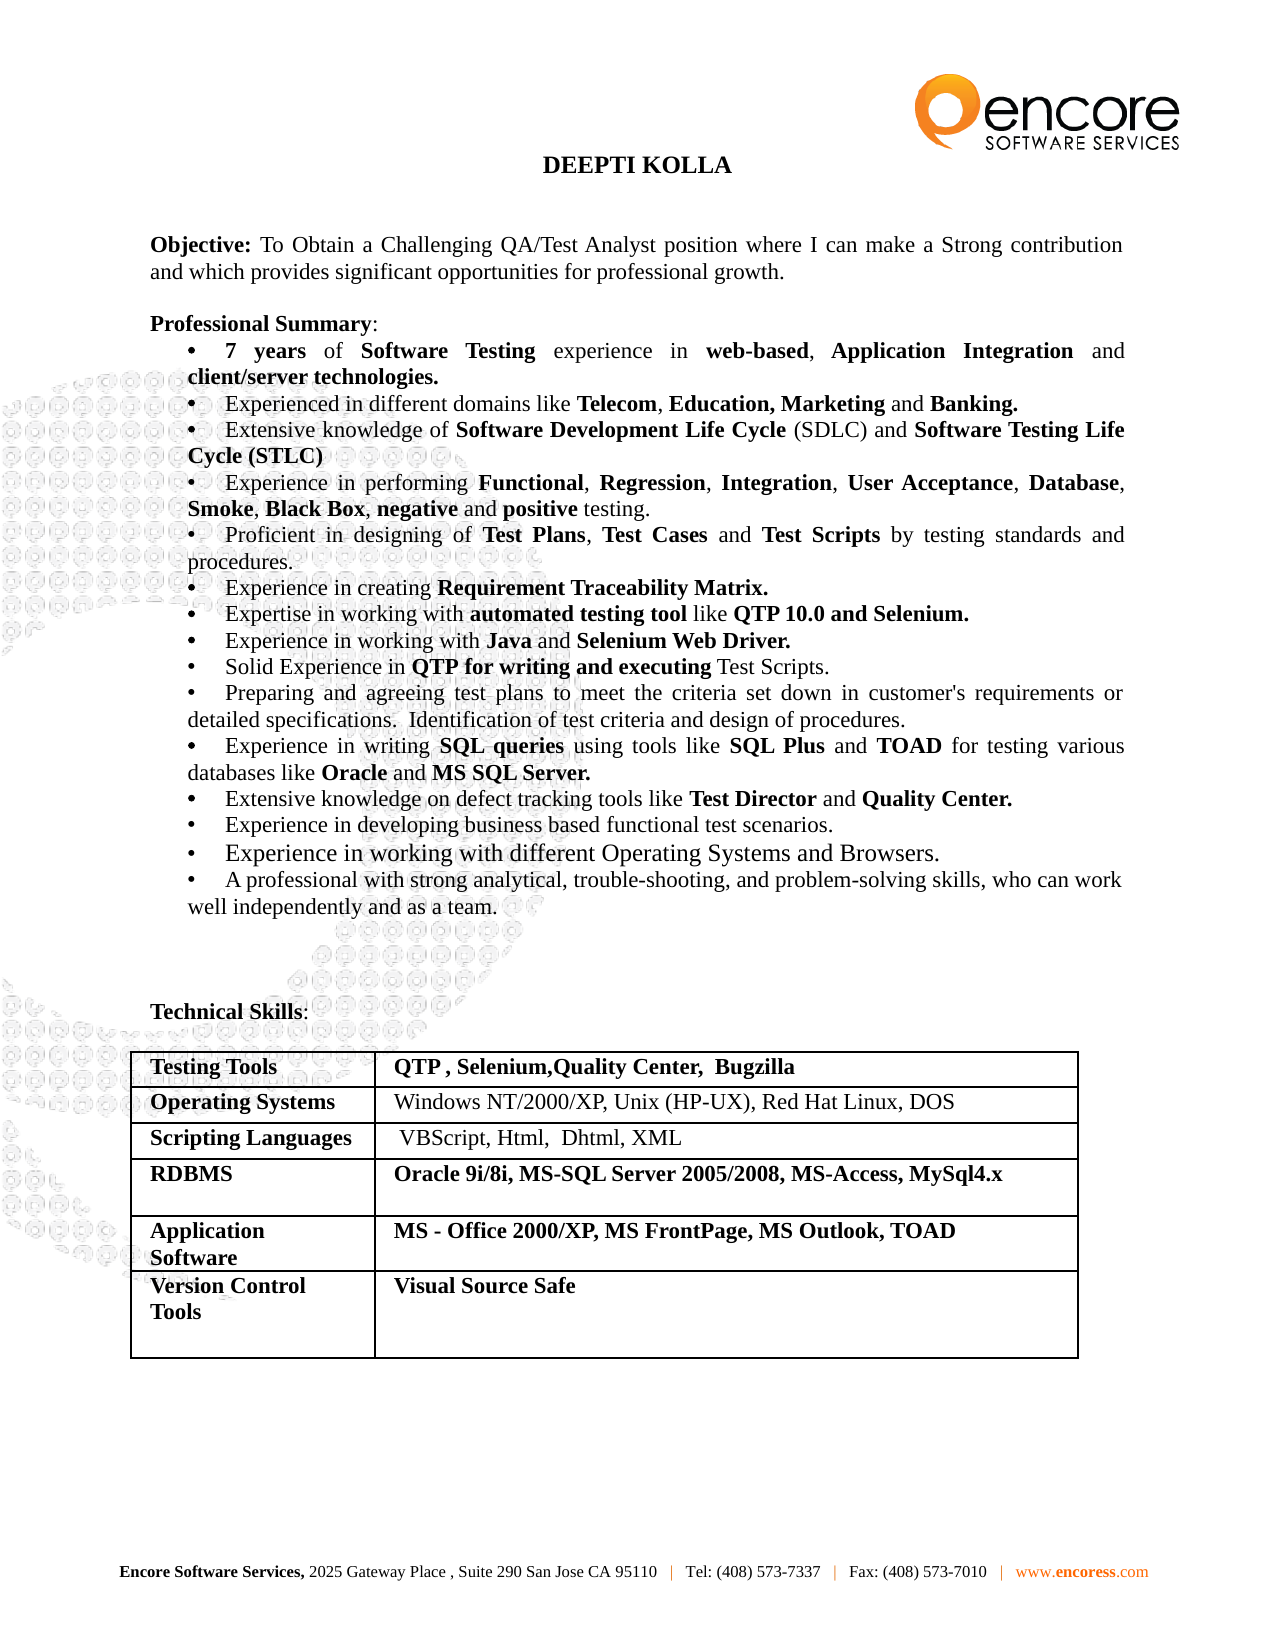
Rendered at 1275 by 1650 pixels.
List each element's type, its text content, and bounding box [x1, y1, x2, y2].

list Extensive knowledge on defect tracking tools like Test Director and Quality Center. [187, 785, 1125, 811]
list Experience in performing Functional, Regression, Integration, User Acceptance, Database, Smoke, Black Box, negative and positive testing. [187, 469, 1125, 521]
list Proficient in designing of Test Plans, Test Cases and Test Scripts by testing standards and procedures. [187, 521, 1125, 574]
table_cell Scripting Languages [132, 1124, 374, 1158]
list Experienced in different domains like Telecom, Education, Marketing and Banking. [187, 389, 1125, 416]
list Experience in developing business based functional test scenarios. [187, 811, 1125, 838]
table_cell Visual Source Safe [376, 1272, 1077, 1357]
list A professional with strong analytical, trouble-shooting, and problem-solving skills, who can work well independently and as a team. [187, 866, 1125, 919]
list Experience in creating Requirement Traceability Matrix. [187, 574, 1125, 600]
text Technical Skills: [150, 998, 1125, 1024]
list Experience in working with Java and Selenium Web Driver. [187, 627, 1125, 653]
table_cell Operating Systems [132, 1088, 374, 1122]
text DEEPTI KOLLA [150, 150, 1125, 179]
table_cell Application Software [132, 1217, 374, 1270]
list Experience in working with different Operating Systems and Browsers. [187, 838, 1125, 866]
table_cell Windows NT/2000/XP, Unix (HP-UX), Red Hat Linux, DOS [376, 1088, 1077, 1122]
text Objective: To Obtain a Challenging QA/Test Analyst position where I can make a Strong contribution and which provides significant opportunities for professional growth. [150, 231, 1125, 284]
table_header QTP , Selenium,Quality Center, Bugzilla [376, 1053, 1077, 1086]
table_cell Oracle 9i/8i, MS-SQL Server 2005/2008, MS-Access, MySql4.x [376, 1160, 1077, 1215]
picture [0, 349, 607, 1311]
picture [911, 71, 1186, 154]
list Extensive knowledge of Software Development Life Cycle (SDLC) and Software Testing Life Cycle (STLC) [187, 416, 1125, 469]
list 7 years of Software Testing experience in web-based, Application Integration and client/server technologies. [187, 337, 1125, 389]
list Preparing and agreeing test plans to meet the criteria set down in customer's requirements or detailed specifications. Identification of test criteria and design of procedures. [187, 679, 1125, 732]
table_cell VBScript, Html, Dhtml, XML [376, 1124, 1077, 1158]
table_cell RDBMS [132, 1160, 374, 1215]
list Experience in writing SQL queries using tools like SQL Plus and TOAD for testing various databases like Oracle and MS SQL Server. [187, 732, 1125, 785]
list Expertise in working with automated testing tool like QTP 10.0 and Selenium. [187, 600, 1125, 627]
table_cell Version Control Tools [132, 1272, 374, 1357]
table_cell MS - Office 2000/XP, MS FrontPage, MS Outlook, TOAD [376, 1217, 1077, 1270]
text Professional Summary: [150, 311, 1125, 337]
list Solid Experience in QTP for writing and executing Test Scripts. [187, 653, 1125, 679]
table_header Testing Tools [132, 1053, 374, 1086]
